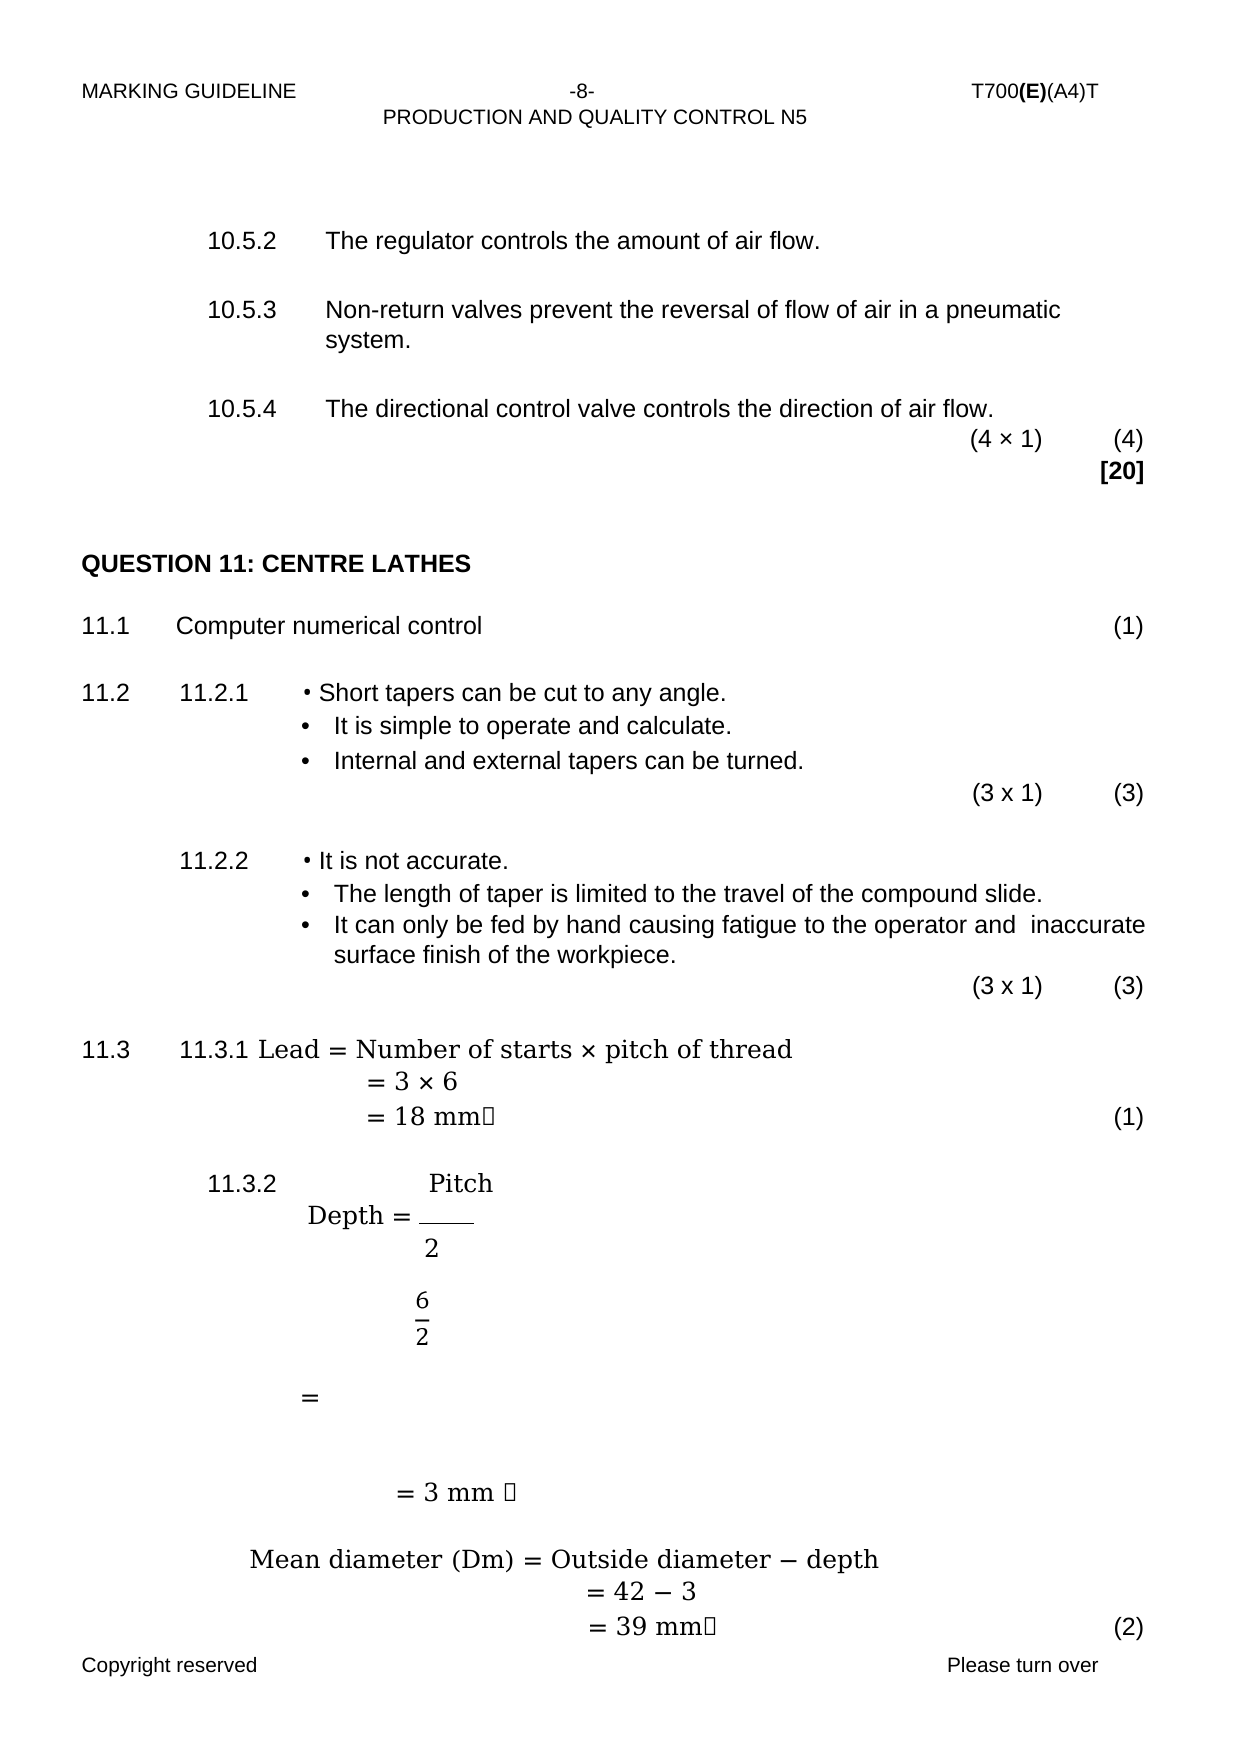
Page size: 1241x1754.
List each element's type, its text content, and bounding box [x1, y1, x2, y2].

text (4 × 1) (4) [81, 424, 1151, 453]
text = 3 × 6 [81, 1066, 1151, 1096]
text = 18 mm (1) [81, 1099, 1151, 1133]
list It can only be fed by hand causing fatigue to the operator and inaccurate surface finish of the workpiece. [301, 910, 1147, 969]
list The length of taper is limited to the travel of the compound slide. [301, 879, 1147, 908]
text 11.2.2 • It is not accurate. [81, 842, 1151, 876]
list The regulator controls the amount of air flow. [207, 226, 1147, 255]
text = 3 mm  [81, 1475, 1151, 1509]
text = 42 − 3 [81, 1576, 1151, 1606]
list Internal and external tapers can be turned. [301, 742, 1147, 776]
picture [414, 1291, 430, 1345]
list It is simple to operate and calculate. [301, 711, 1147, 740]
text 11.1 Computer numerical control (1) [81, 611, 1151, 639]
text 11.3 11.3.1 Lead = Number of starts × pitch of thread [81, 1033, 1151, 1063]
text Mean diameter (Dm) = Outside diameter − depth [81, 1543, 1151, 1573]
text [20] [81, 456, 1144, 484]
subtitle QUESTION 11: CENTRE LATHES [81, 549, 1151, 578]
list The directional control valve controls the direction of air flow. [207, 393, 1147, 422]
text = [299, 1349, 428, 1410]
text (3 x 1) (3) [81, 971, 1151, 999]
list Pitch [207, 1167, 1149, 1197]
text Depth = [299, 1200, 1151, 1230]
text (3 x 1) (3) [81, 778, 1151, 807]
text 2 [424, 1232, 1151, 1262]
text 11.2 11.2.1 • Short tapers can be cut to any angle. [81, 674, 1151, 708]
text = 39 mm (2) [81, 1609, 1151, 1643]
list Non-return valves prevent the reversal of flow of air in a pneumatic system. [207, 295, 1147, 354]
